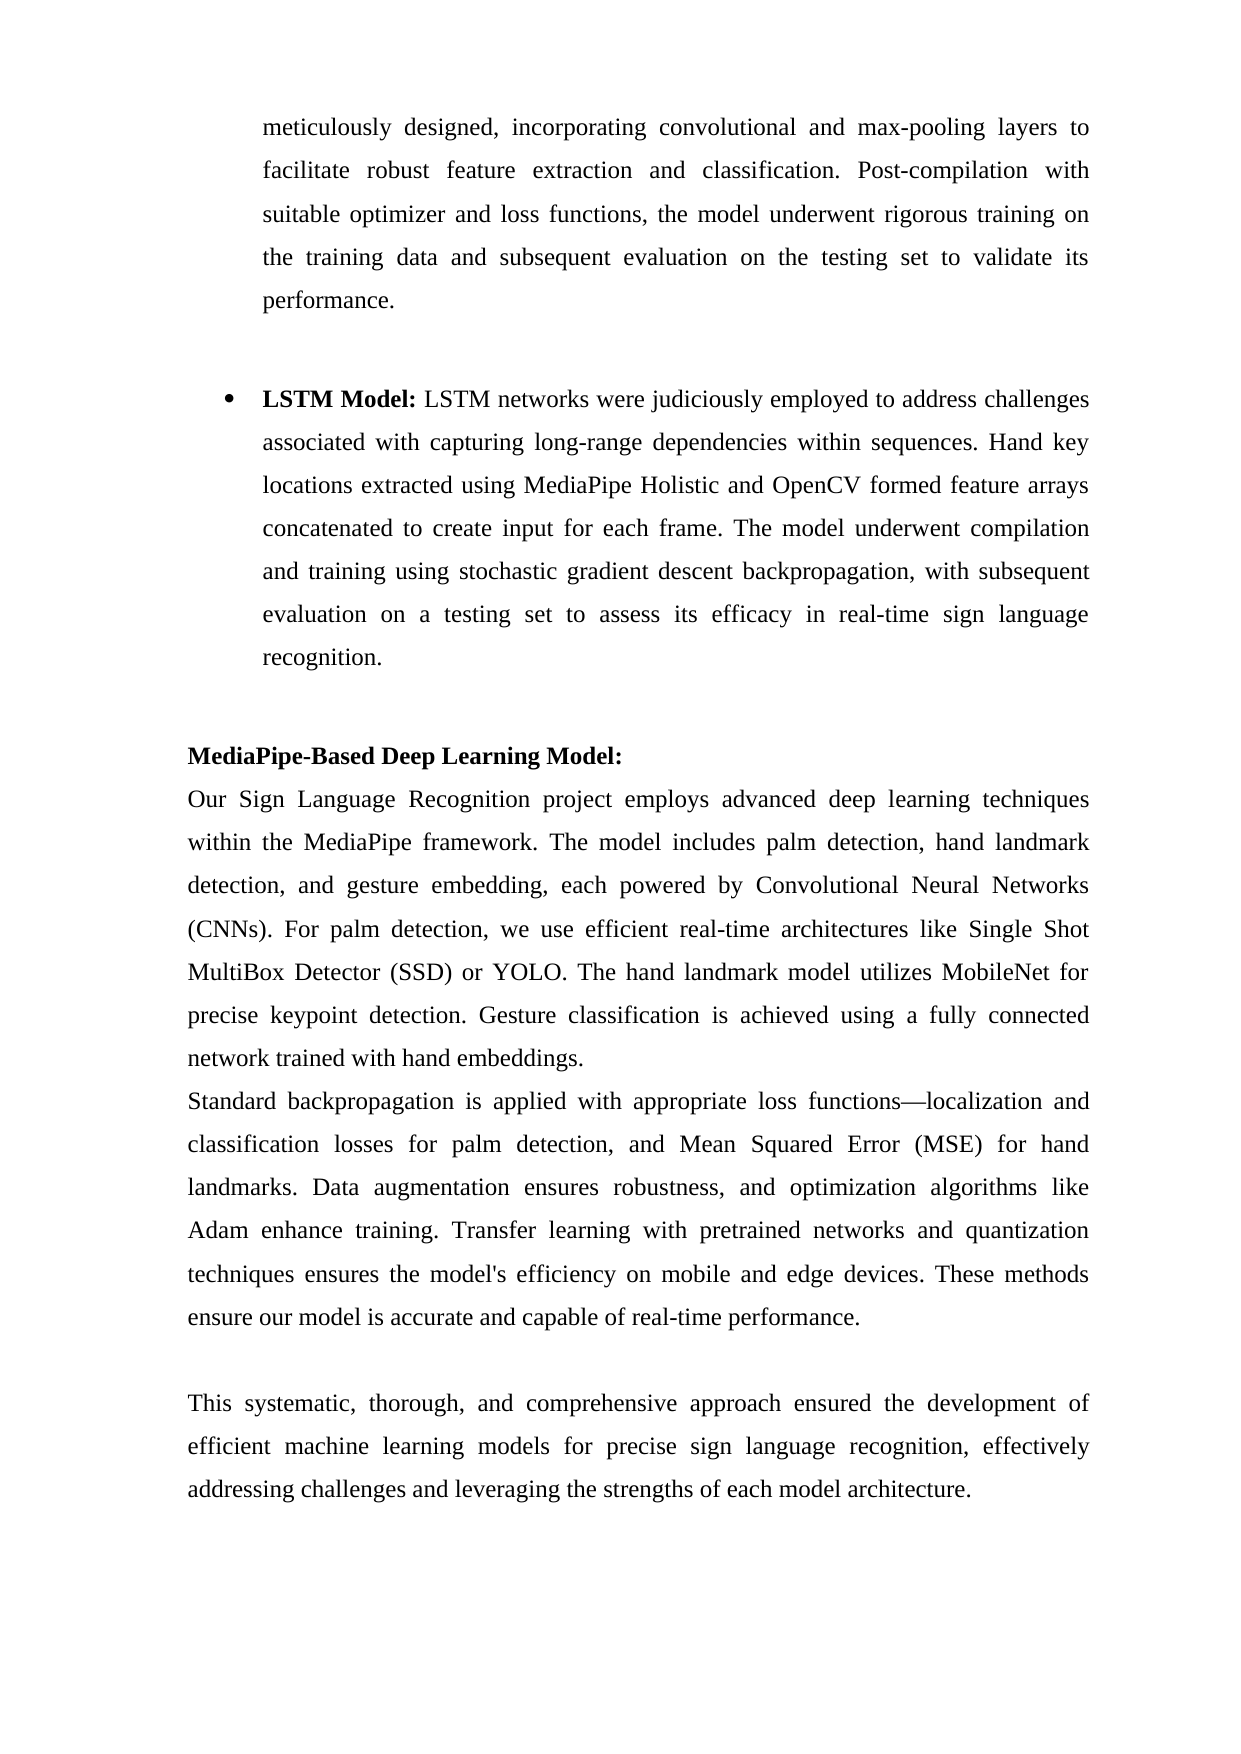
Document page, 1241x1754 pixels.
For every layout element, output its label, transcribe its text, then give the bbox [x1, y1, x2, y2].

text MediaPipe-Based Deep Learning Model: [187, 741, 1090, 770]
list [225, 112, 1090, 314]
list LSTM Model: LSTM networks were judiciously employed to address challenges associated with capturing long-range dependencies within sequences. Hand key locations extracted using MediaPipe Holistic and OpenCV formed feature arrays concatenated to create input for each frame. The model underwent compilation and training using stochastic gradient descent backpropagation, with subsequent evaluation on a testing set to assess its efficacy in real-time sign language recognition. [225, 384, 1090, 671]
text Our Sign Language Recognition project employs advanced deep learning techniques within the MediaPipe framework. The model includes palm detection, hand landmark detection, and gesture embedding, each powered by Convolutional Neural Networks (CNNs). For palm detection, we use efficient real-time architectures like Single Shot MultiBox Detector (SSD) or YOLO. The hand landmark model utilizes MobileNet for precise keypoint detection. Gesture classification is achieved using a fully connected network trained with hand embeddings. [187, 784, 1090, 1072]
text Standard backpropagation is applied with appropriate loss functions—localization and classification losses for palm detection, and Mean Squared Error (MSE) for hand landmarks. Data augmentation ensures robustness, and optimization algorithms like Adam enhance training. Transfer learning with pretrained networks and quantization techniques ensures the model's efficiency on mobile and edge devices. These methods ensure our model is accurate and capable of real-time performance. [187, 1086, 1090, 1331]
text This systematic, thorough, and comprehensive approach ensured the development of efficient machine learning models for precise sign language recognition, effectively addressing challenges and leveraging the strengths of each model architecture. [187, 1388, 1090, 1503]
